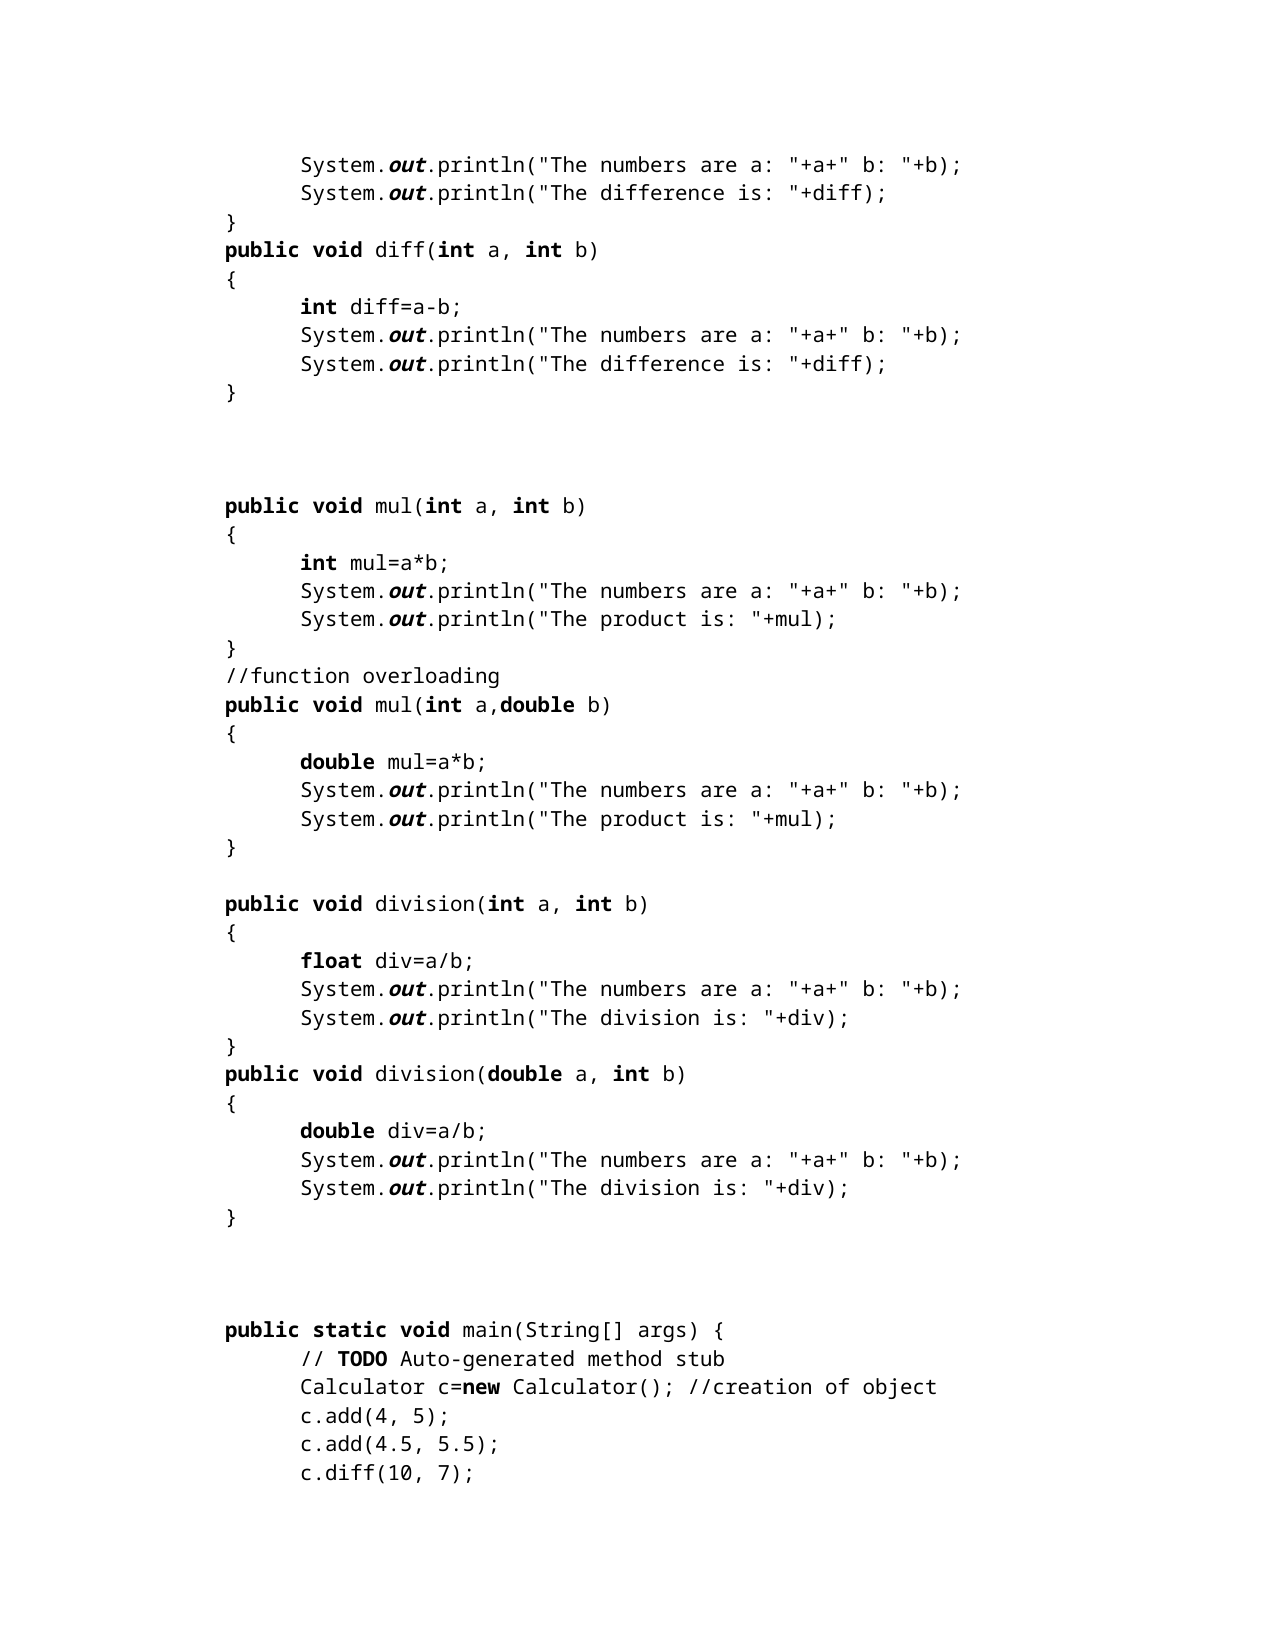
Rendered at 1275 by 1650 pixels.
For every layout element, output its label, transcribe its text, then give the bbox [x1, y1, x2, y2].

text } [150, 633, 1125, 661]
text System.out.println("The product is: "+mul); [150, 804, 1125, 832]
text { [150, 519, 1125, 548]
text } [150, 832, 1125, 861]
text float div=a/b; [150, 946, 1125, 974]
text //function overloading [150, 661, 1125, 690]
text c.diff(10, 7); [150, 1458, 1125, 1486]
text public void diff(int a, int b) [150, 235, 1125, 264]
text int diff=a-b; [150, 292, 1125, 321]
text Calculator c=new Calculator(); //creation of object [150, 1372, 1125, 1401]
text public void division(double a, int b) [150, 1059, 1125, 1088]
text public void mul(int a,double b) [150, 690, 1125, 718]
text c.add(4.5, 5.5); [150, 1429, 1125, 1458]
text } [150, 207, 1125, 235]
text } [150, 1031, 1125, 1059]
text System.out.println("The numbers are a: "+a+" b: "+b); [150, 775, 1125, 804]
text public void mul(int a, int b) [150, 491, 1125, 519]
text System.out.println("The division is: "+div); [150, 1003, 1125, 1031]
text System.out.println("The numbers are a: "+a+" b: "+b); [150, 1145, 1125, 1173]
text System.out.println("The numbers are a: "+a+" b: "+b); [150, 576, 1125, 604]
text double div=a/b; [150, 1116, 1125, 1145]
text c.add(4, 5); [150, 1401, 1125, 1429]
text public static void main(String[] args) { [150, 1316, 1125, 1344]
text } [150, 377, 1125, 406]
text { [150, 718, 1125, 747]
text public void division(int a, int b) [150, 889, 1125, 917]
text System.out.println("The product is: "+mul); [150, 604, 1125, 633]
text } [150, 1202, 1125, 1230]
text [150, 150, 1125, 178]
text { [150, 264, 1125, 292]
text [150, 321, 1125, 349]
text int mul=a*b; [150, 548, 1125, 576]
text System.out.println("The difference is: "+diff); [150, 349, 1125, 377]
text { [150, 917, 1125, 946]
text System.out.println("The difference is: "+diff); [150, 178, 1125, 207]
text // TODO Auto-generated method stub [150, 1344, 1125, 1372]
text { [150, 1088, 1125, 1116]
text System.out.println("The numbers are a: "+a+" b: "+b); [150, 974, 1125, 1003]
text System.out.println("The division is: "+div); [150, 1173, 1125, 1202]
text double mul=a*b; [150, 747, 1125, 775]
